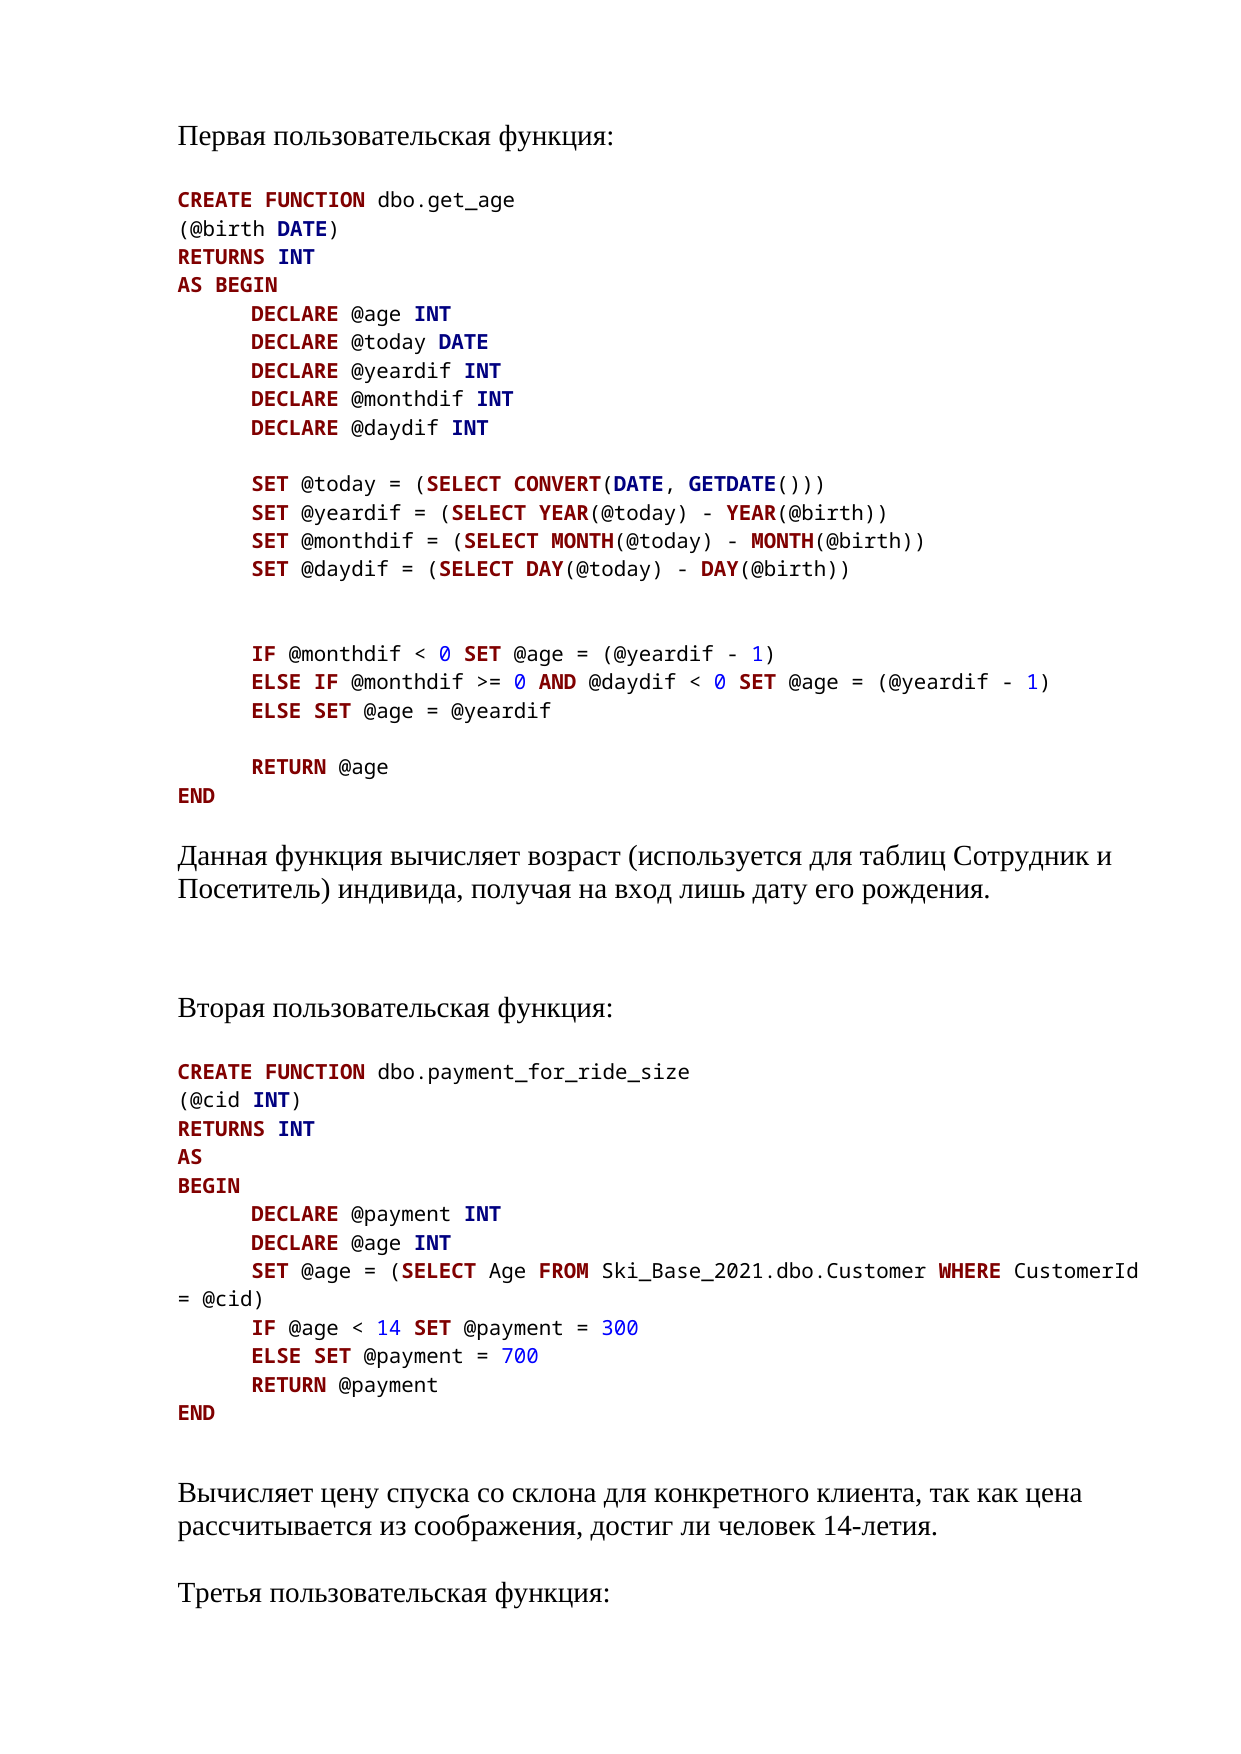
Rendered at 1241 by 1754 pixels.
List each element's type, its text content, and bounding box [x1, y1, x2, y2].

text Вычисляет цену спуска со склона для конкретного клиента, так как цена рассчитывается из соображения, достиг ли человек 14-летия. [177, 1475, 1152, 1542]
text BEGIN [177, 1171, 1152, 1199]
text SET @monthdif = (SELECT MONTH(@today) - MONTH(@birth)) [177, 526, 1152, 554]
text SET @today = (SELECT CONVERT(DATE, GETDATE())) [177, 469, 1152, 498]
text AS [177, 1142, 1152, 1171]
text RETURNS INT [177, 1114, 1152, 1142]
text IF @age < 14 SET @payment = 300 [177, 1313, 1152, 1341]
text DECLARE @yeardif INT [177, 356, 1152, 384]
text DECLARE @daydif INT [177, 413, 1152, 441]
text ELSE SET @age = @yeardif [177, 696, 1152, 724]
text END [177, 781, 1152, 809]
text Вторая пользовательская функция: [177, 990, 1152, 1023]
text DECLARE @payment INT [177, 1199, 1152, 1228]
text ELSE IF @monthdif >= 0 AND @daydif < 0 SET @age = (@yeardif - 1) [177, 667, 1152, 696]
text RETURNS INT [177, 242, 1152, 271]
text DECLARE @today DATE [177, 327, 1152, 356]
text IF @monthdif < 0 SET @age = (@yeardif - 1) [177, 639, 1152, 667]
text CREATE FUNCTION dbo.payment_for_ride_size [177, 1057, 1152, 1086]
text Третья пользовательская функция: [177, 1575, 1152, 1609]
text (@cid INT) [177, 1086, 1152, 1114]
text END [177, 1398, 1152, 1427]
text DECLARE @age INT [177, 299, 1152, 327]
text RETURN @payment [177, 1370, 1152, 1398]
text ELSE SET @payment = 700 [177, 1341, 1152, 1370]
text AS BEGIN [177, 271, 1152, 299]
text SET @daydif = (SELECT DAY(@today) - DAY(@birth)) [177, 554, 1152, 583]
text CREATE FUNCTION dbo.get_age [177, 185, 1152, 214]
text Данная функция вычисляет возраст (используется для таблиц Сотрудник и Посетитель) индивида, получая на вход лишь дату его рождения. [177, 838, 1152, 905]
text Первая пользовательская функция: [177, 118, 1152, 152]
text RETURN @age [177, 752, 1152, 781]
text DECLARE @age INT [177, 1228, 1152, 1256]
text SET @age = (SELECT Age FROM Ski_Base_2021.dbo.Customer WHERE CustomerId = @cid) [177, 1256, 1152, 1313]
text SET @yeardif = (SELECT YEAR(@today) - YEAR(@birth)) [177, 498, 1152, 526]
text (@birth DATE) [177, 214, 1152, 242]
text DECLARE @monthdif INT [177, 384, 1152, 413]
